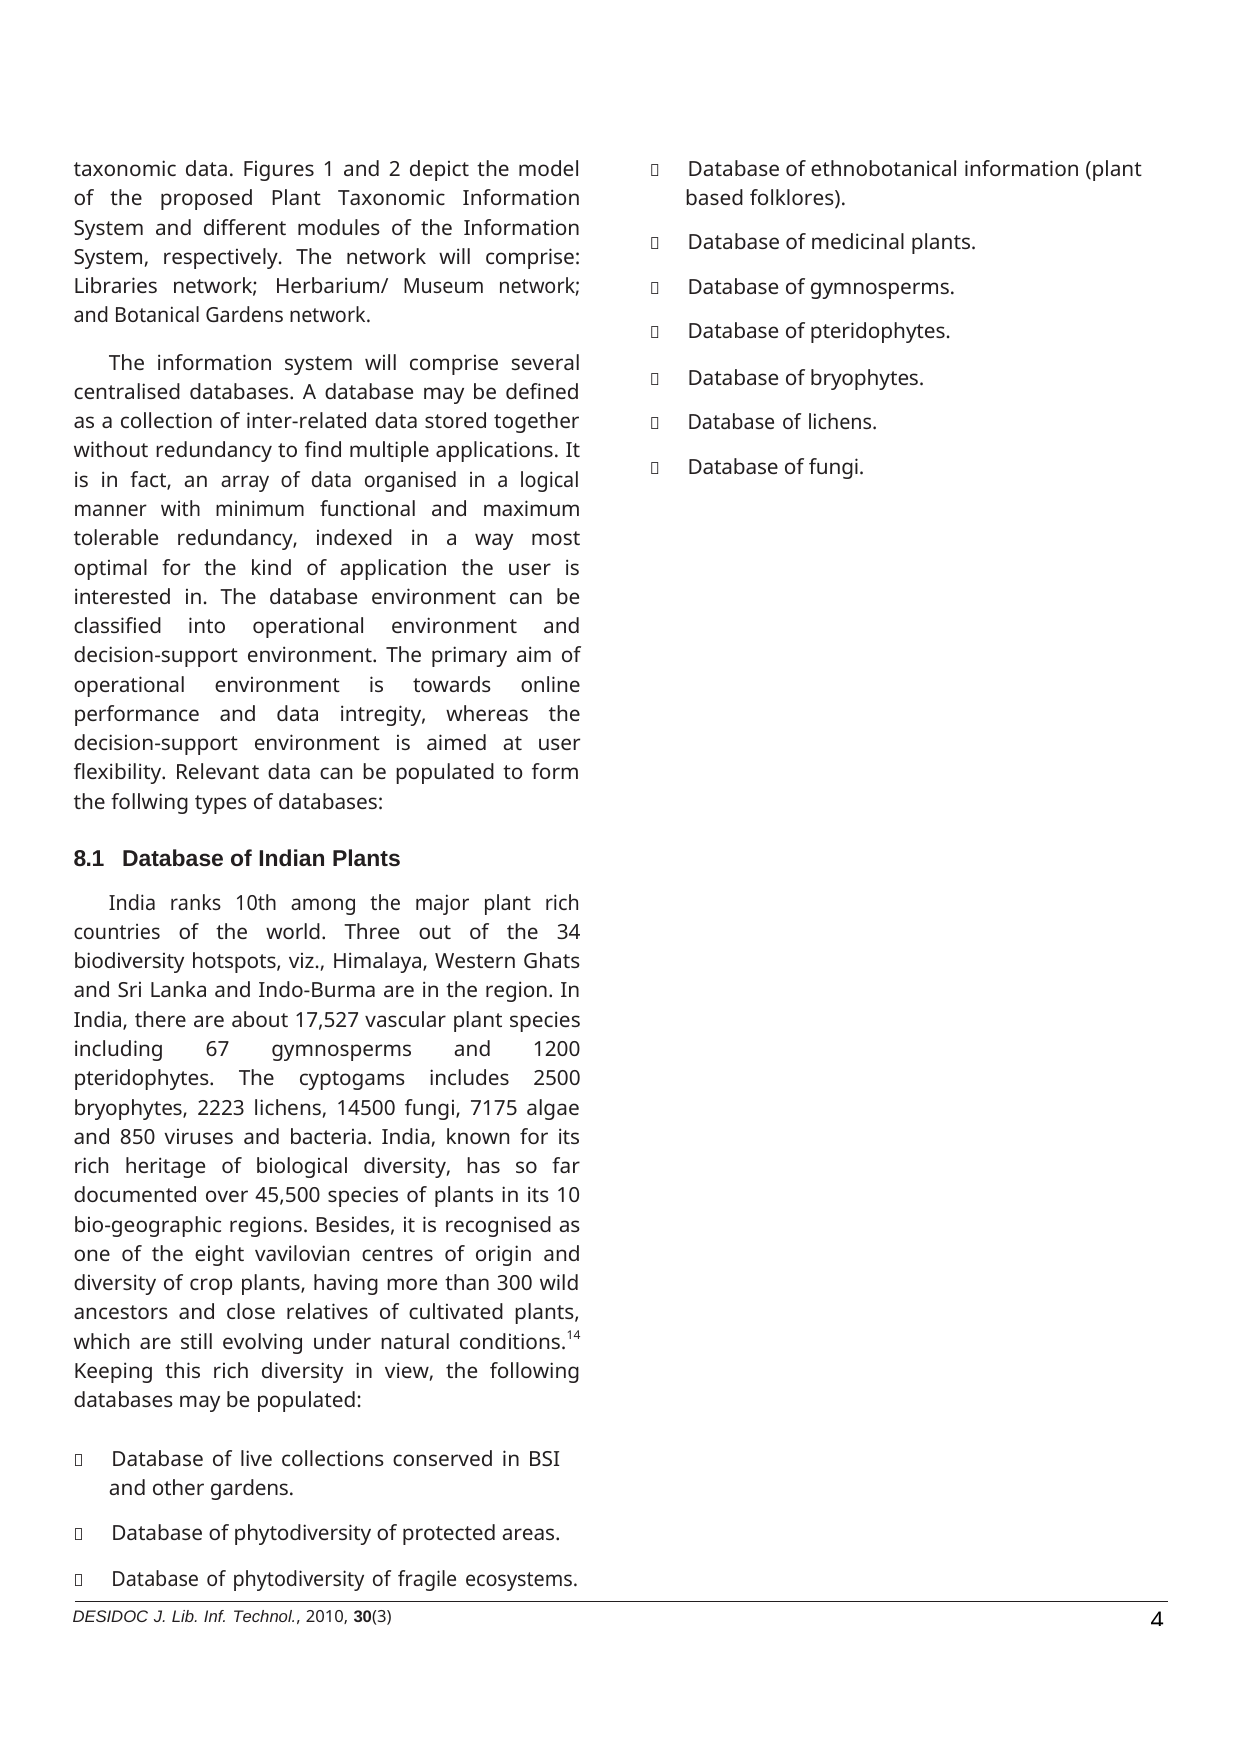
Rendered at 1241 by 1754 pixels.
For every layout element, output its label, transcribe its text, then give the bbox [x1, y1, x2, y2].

text  Database of medicinal plants. [649, 227, 1182, 256]
text  Database of phytodiversity of fragile ecosystems. [73, 1564, 595, 1593]
text The information system will comprise several centralised databases. A database may be defined as a collection of inter-related data stored together without redundancy to find multiple applications. It is in fact, an array of data organised in a logical manner with minimum functional and maximum tolerable redundancy, indexed in a way most optimal for the kind of application the user is interested in. The database environment can be classified into operational environment and decision-support environment. The primary aim of operational environment is towards online performance and data intregity, whereas the decision-support environment is aimed at user flexibility. Relevant data can be populated to form the follwing types of databases: [73, 348, 580, 815]
text  Database of pteridophytes. [649, 316, 1182, 344]
text  Database of fungi. [649, 452, 1182, 480]
text  Database of gymnosperms. [649, 272, 1182, 300]
subtitle Database of Indian Plants [73, 845, 595, 872]
text India ranks 10th among the major plant rich countries of the world. Three out of the 34 biodiversity hotspots, viz., Himalaya, Western Ghats and Sri Lanka and Indo-Burma are in the region. In India, there are about 17,527 vascular plant species including 67 gymnosperms and 1200 pteridophytes. The cyptogams includes 2500 bryophytes, 2223 lichens, 14500 fungi, 7175 algae and 850 viruses and bacteria. India, known for its rich heritage of biological diversity, has so far documented over 45,500 species of plants in its 10 bio-geographic regions. Besides, it is recognised as one of the eight vavilovian centres of origin and diversity of crop plants, having more than 300 wild ancestors and close relatives of cultivated plants, which are still evolving under natural conditions.14 Keeping this rich diversity in view, the following databases may be populated: [73, 888, 580, 1414]
text  Database of phytodiversity of protected areas. [73, 1518, 595, 1546]
text  Database of live collections conserved in BSI and other gardens. [73, 1444, 580, 1502]
text  Database of lichens. [649, 407, 1182, 436]
text  Database of ethnobotanical information (plant based folklores). [649, 154, 1167, 212]
text  Database of bryophytes. [649, 363, 1182, 392]
text taxonomic data. Figures 1 and 2 depict the model of the proposed Plant Taxonomic Information System and different modules of the Information System, respectively. The network will comprise: Libraries network; Herbarium/ Museum network; and Botanical Gardens network. [73, 154, 580, 329]
